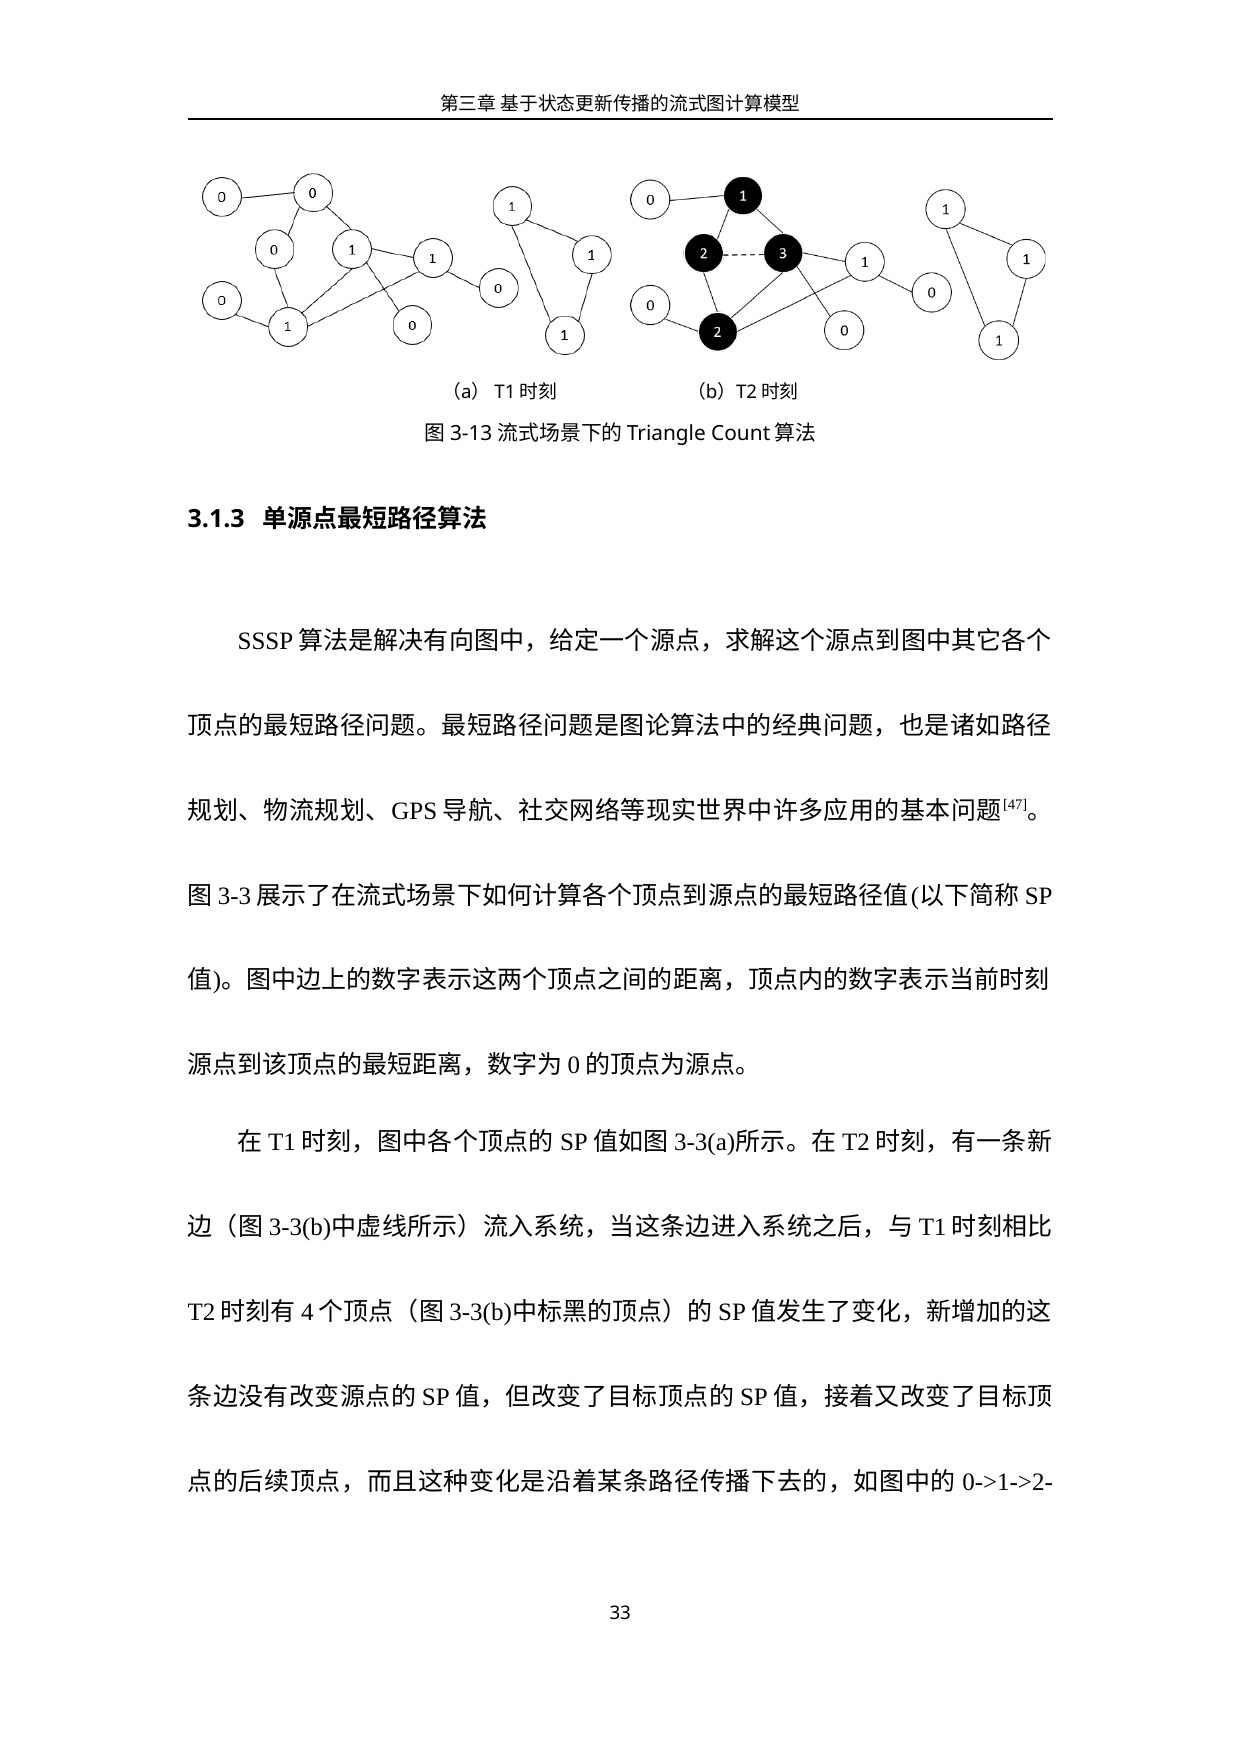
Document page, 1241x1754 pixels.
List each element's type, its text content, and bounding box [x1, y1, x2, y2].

picture [630, 175, 1046, 360]
text SSSP算法是解决有向图中，给定一个源点，求解这个源点到图中其它各个顶点的最短路径问题。最短路径问题是图论算法中的经典问题，也是诸如路径规划、物流规划、GPS导航、社交网络等现实世界中许多应用的基本问题[47]。图3-3展示了在流式场景下如何计算各个顶点到源点的最短路径值(以下简称SP值)。图中边上的数字表示这两个顶点之间的距离，顶点内的数字表示当前时刻源点到该顶点的最短距离，数字为0的顶点为源点。 [187, 604, 1053, 1097]
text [187, 1106, 1053, 1513]
subtitle 单源点最短路径算法 [187, 483, 1053, 551]
text （a） T1时刻 （b）T2时刻 [187, 374, 1053, 408]
picture [194, 167, 618, 360]
